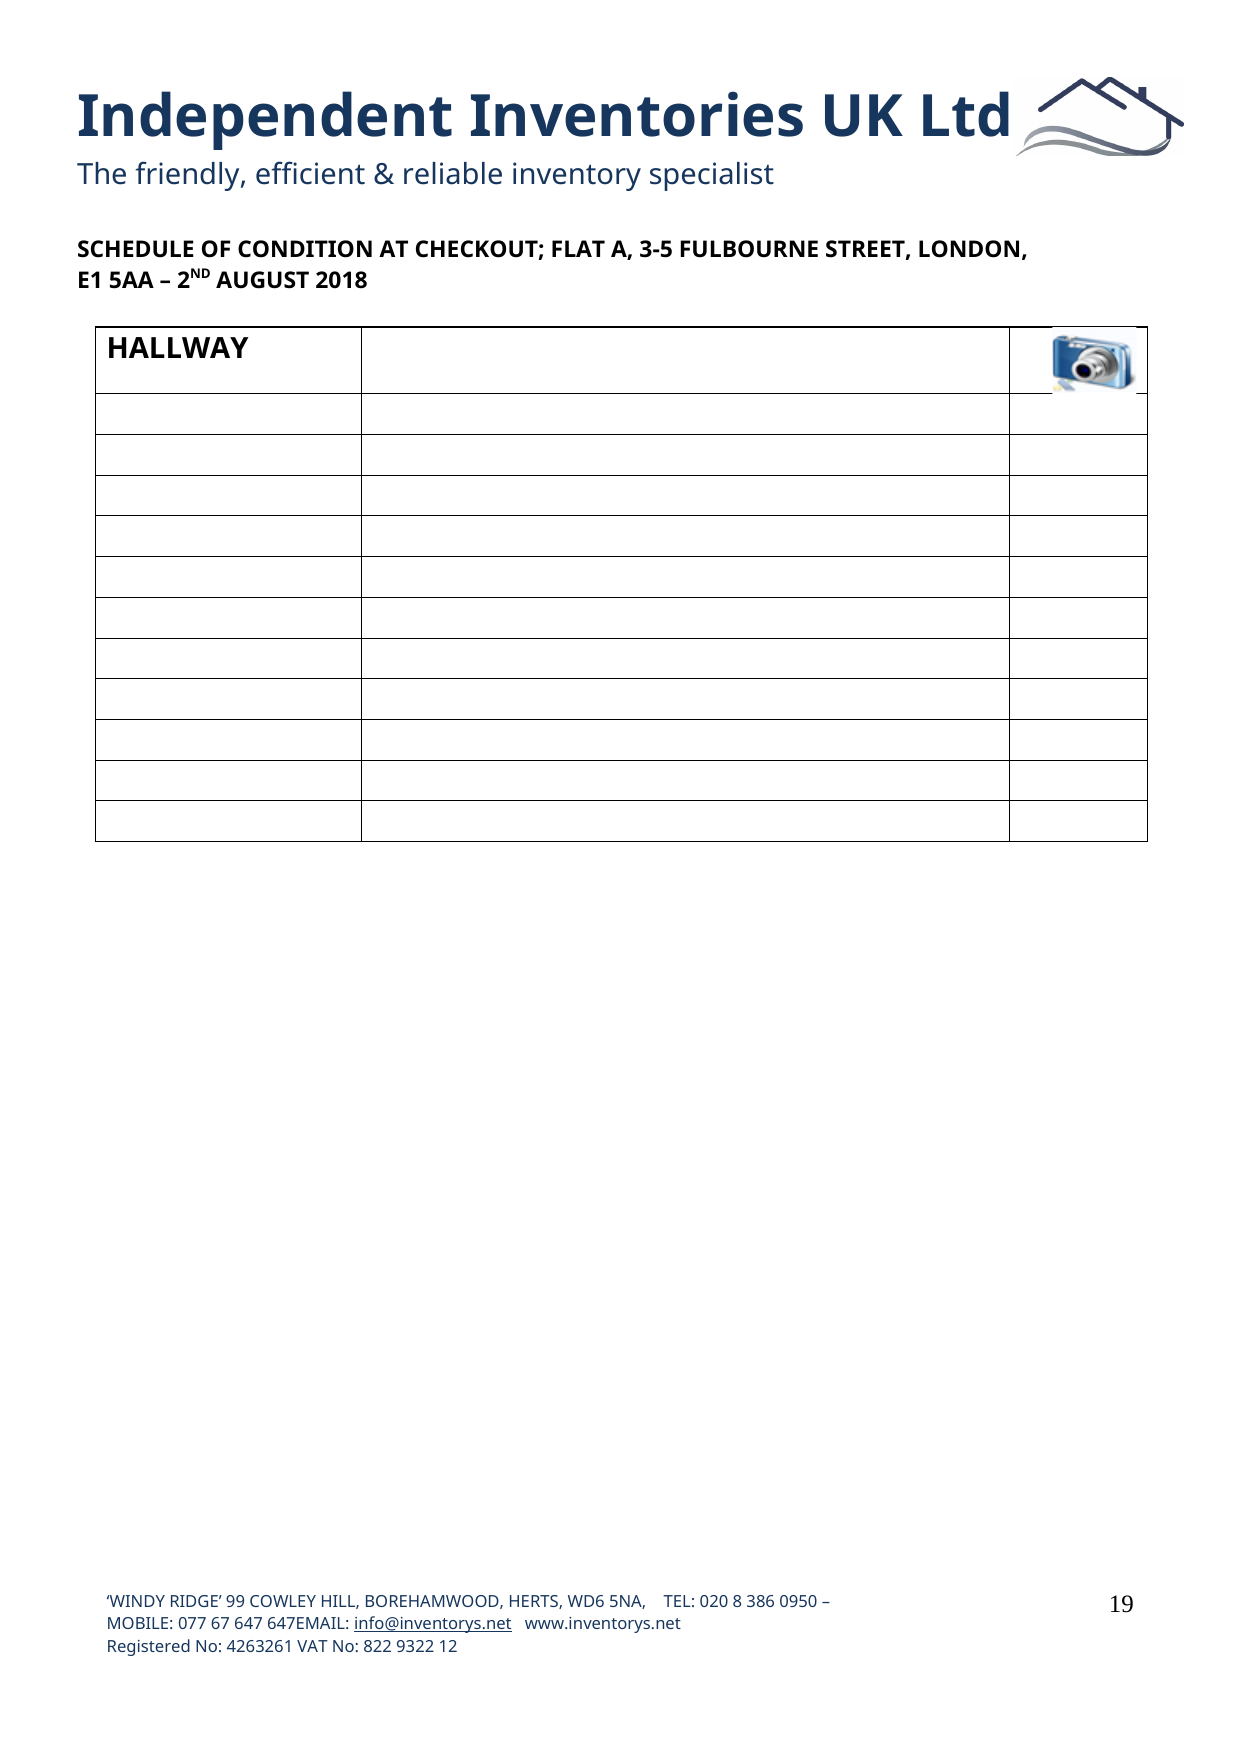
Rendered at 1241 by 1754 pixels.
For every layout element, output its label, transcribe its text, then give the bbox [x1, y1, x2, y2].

table_cell [96, 516, 361, 556]
table_header [1137, 328, 1147, 393]
table_header [1010, 328, 1052, 393]
table_cell [362, 761, 1009, 800]
picture [1052, 327, 1137, 394]
table_cell [1010, 801, 1147, 841]
table_cell [362, 516, 1009, 556]
table_cell [362, 598, 1009, 637]
table_cell [96, 720, 361, 760]
table_cell [96, 679, 361, 719]
table_cell [96, 394, 361, 434]
table_cell [96, 476, 361, 515]
table_cell [362, 476, 1009, 515]
table_cell [1010, 435, 1147, 474]
table_header HALLWAY [96, 328, 361, 393]
table_cell [96, 598, 361, 637]
table_cell [96, 435, 361, 474]
table_cell [1010, 720, 1147, 760]
table_cell [1010, 598, 1147, 637]
table_cell [1010, 394, 1147, 434]
table_cell [362, 394, 1009, 434]
table_cell [1010, 557, 1147, 597]
table_cell [362, 557, 1009, 597]
table_cell [362, 435, 1009, 474]
table_cell [96, 639, 361, 678]
table_cell [96, 761, 361, 800]
table_cell [96, 801, 361, 841]
picture [1012, 77, 1184, 156]
table_cell [1010, 476, 1147, 515]
table_cell [362, 679, 1009, 719]
table_cell [1010, 639, 1147, 678]
table_cell [362, 720, 1009, 760]
table_header [362, 328, 1009, 393]
table_cell [1010, 761, 1147, 800]
table_cell [362, 801, 1009, 841]
table_cell [1010, 516, 1147, 556]
table_cell [1010, 679, 1147, 719]
table_cell [96, 557, 361, 597]
table_cell [362, 639, 1009, 678]
